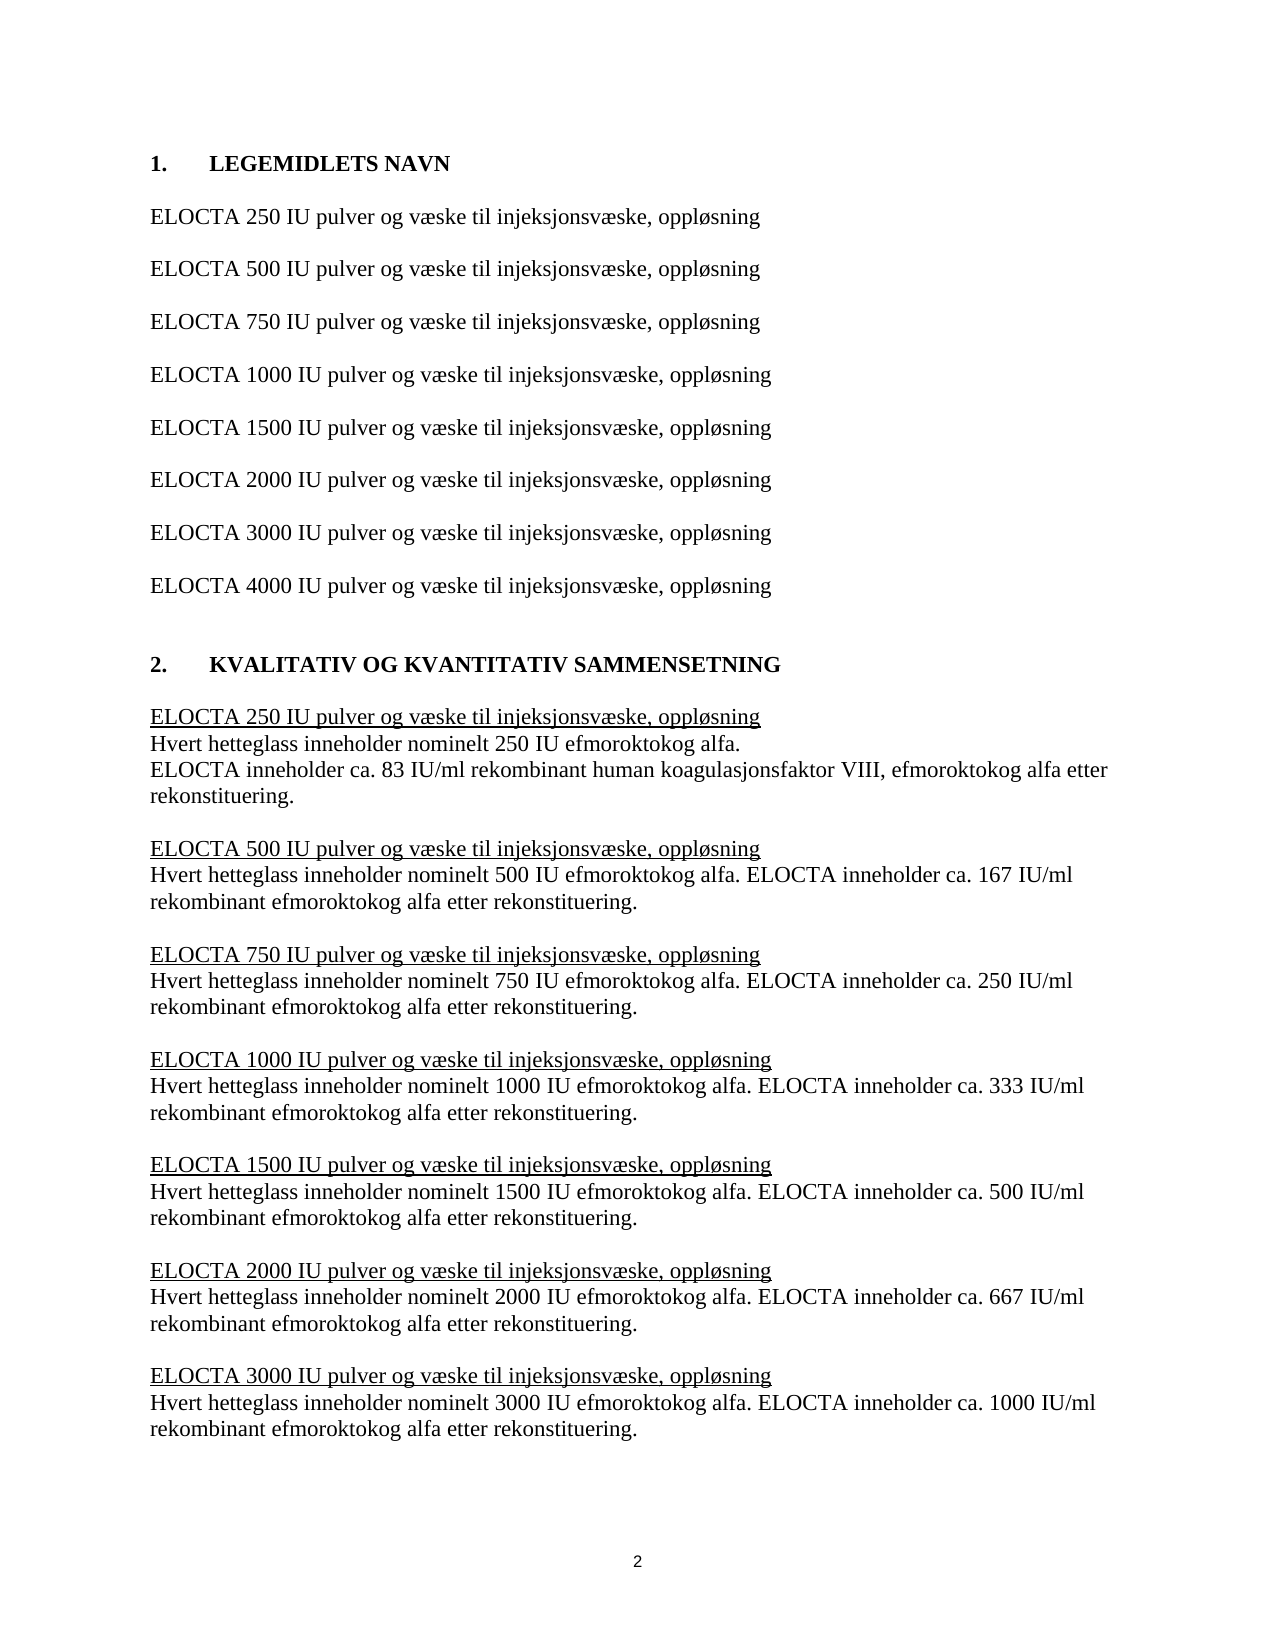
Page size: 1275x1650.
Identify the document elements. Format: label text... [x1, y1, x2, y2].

text ELOCTA 250 IU pulver og væske til injeksjonsvæske, oppløsning [150, 703, 1125, 730]
text ELOCTA 1000 IU pulver og væske til injeksjonsvæske, oppløsning [150, 1046, 1125, 1072]
text ELOCTA 2000 IU pulver og væske til injeksjonsvæske, oppløsning [150, 466, 1125, 493]
text ELOCTA 1500 IU pulver og væske til injeksjonsvæske, oppløsning [150, 413, 1125, 440]
text 1. LEGEMIDLETS NAVN [150, 150, 1125, 176]
text ELOCTA 1500 IU pulver og væske til injeksjonsvæske, oppløsning [150, 1151, 1125, 1178]
text ELOCTA 500 IU pulver og væske til injeksjonsvæske, oppløsning [150, 255, 1125, 282]
text Hvert hetteglass inneholder nominelt 3000 IU efmoroktokog alfa. ELOCTA inneholder ca. 1000 IU/ml rekombinant efmoroktokog alfa etter rekonstituering. [150, 1389, 1125, 1441]
text ELOCTA 1000 IU pulver og væske til injeksjonsvæske, oppløsning [150, 361, 1125, 387]
text Hvert hetteglass inneholder nominelt 250 IU efmoroktokog alfa. [150, 730, 1125, 756]
text ELOCTA 4000 IU pulver og væske til injeksjonsvæske, oppløsning [150, 572, 1125, 598]
text ELOCTA 250 IU pulver og væske til injeksjonsvæske, oppløsning [150, 203, 1125, 229]
text ELOCTA 750 IU pulver og væske til injeksjonsvæske, oppløsning [150, 941, 1125, 967]
text ELOCTA 3000 IU pulver og væske til injeksjonsvæske, oppløsning [150, 519, 1125, 545]
text ELOCTA 500 IU pulver og væske til injeksjonsvæske, oppløsning [150, 835, 1125, 862]
text ELOCTA 750 IU pulver og væske til injeksjonsvæske, oppløsning [150, 308, 1125, 334]
text ELOCTA 2000 IU pulver og væske til injeksjonsvæske, oppløsning [150, 1257, 1125, 1283]
text Hvert hetteglass inneholder nominelt 1000 IU efmoroktokog alfa. ELOCTA inneholder ca. 333 IU/ml rekombinant efmoroktokog alfa etter rekonstituering. [150, 1072, 1125, 1125]
text ELOCTA inneholder ca. 83 IU/ml rekombinant human koagulasjonsfaktor VIII, efmoroktokog alfa etter rekonstituering. [150, 756, 1125, 809]
text Hvert hetteglass inneholder nominelt 500 IU efmoroktokog alfa. ELOCTA inneholder ca. 167 IU/ml rekombinant efmoroktokog alfa etter rekonstituering. [150, 862, 1125, 914]
text 2. KVALITATIV OG KVANTITATIV SAMMENSETNING [150, 651, 1125, 677]
text Hvert hetteglass inneholder nominelt 750 IU efmoroktokog alfa. ELOCTA inneholder ca. 250 IU/ml rekombinant efmoroktokog alfa etter rekonstituering. [150, 967, 1125, 1020]
text Hvert hetteglass inneholder nominelt 2000 IU efmoroktokog alfa. ELOCTA inneholder ca. 667 IU/ml rekombinant efmoroktokog alfa etter rekonstituering. [150, 1283, 1125, 1336]
text ELOCTA 3000 IU pulver og væske til injeksjonsvæske, oppløsning [150, 1362, 1125, 1389]
text Hvert hetteglass inneholder nominelt 1500 IU efmoroktokog alfa. ELOCTA inneholder ca. 500 IU/ml rekombinant efmoroktokog alfa etter rekonstituering. [150, 1178, 1125, 1231]
